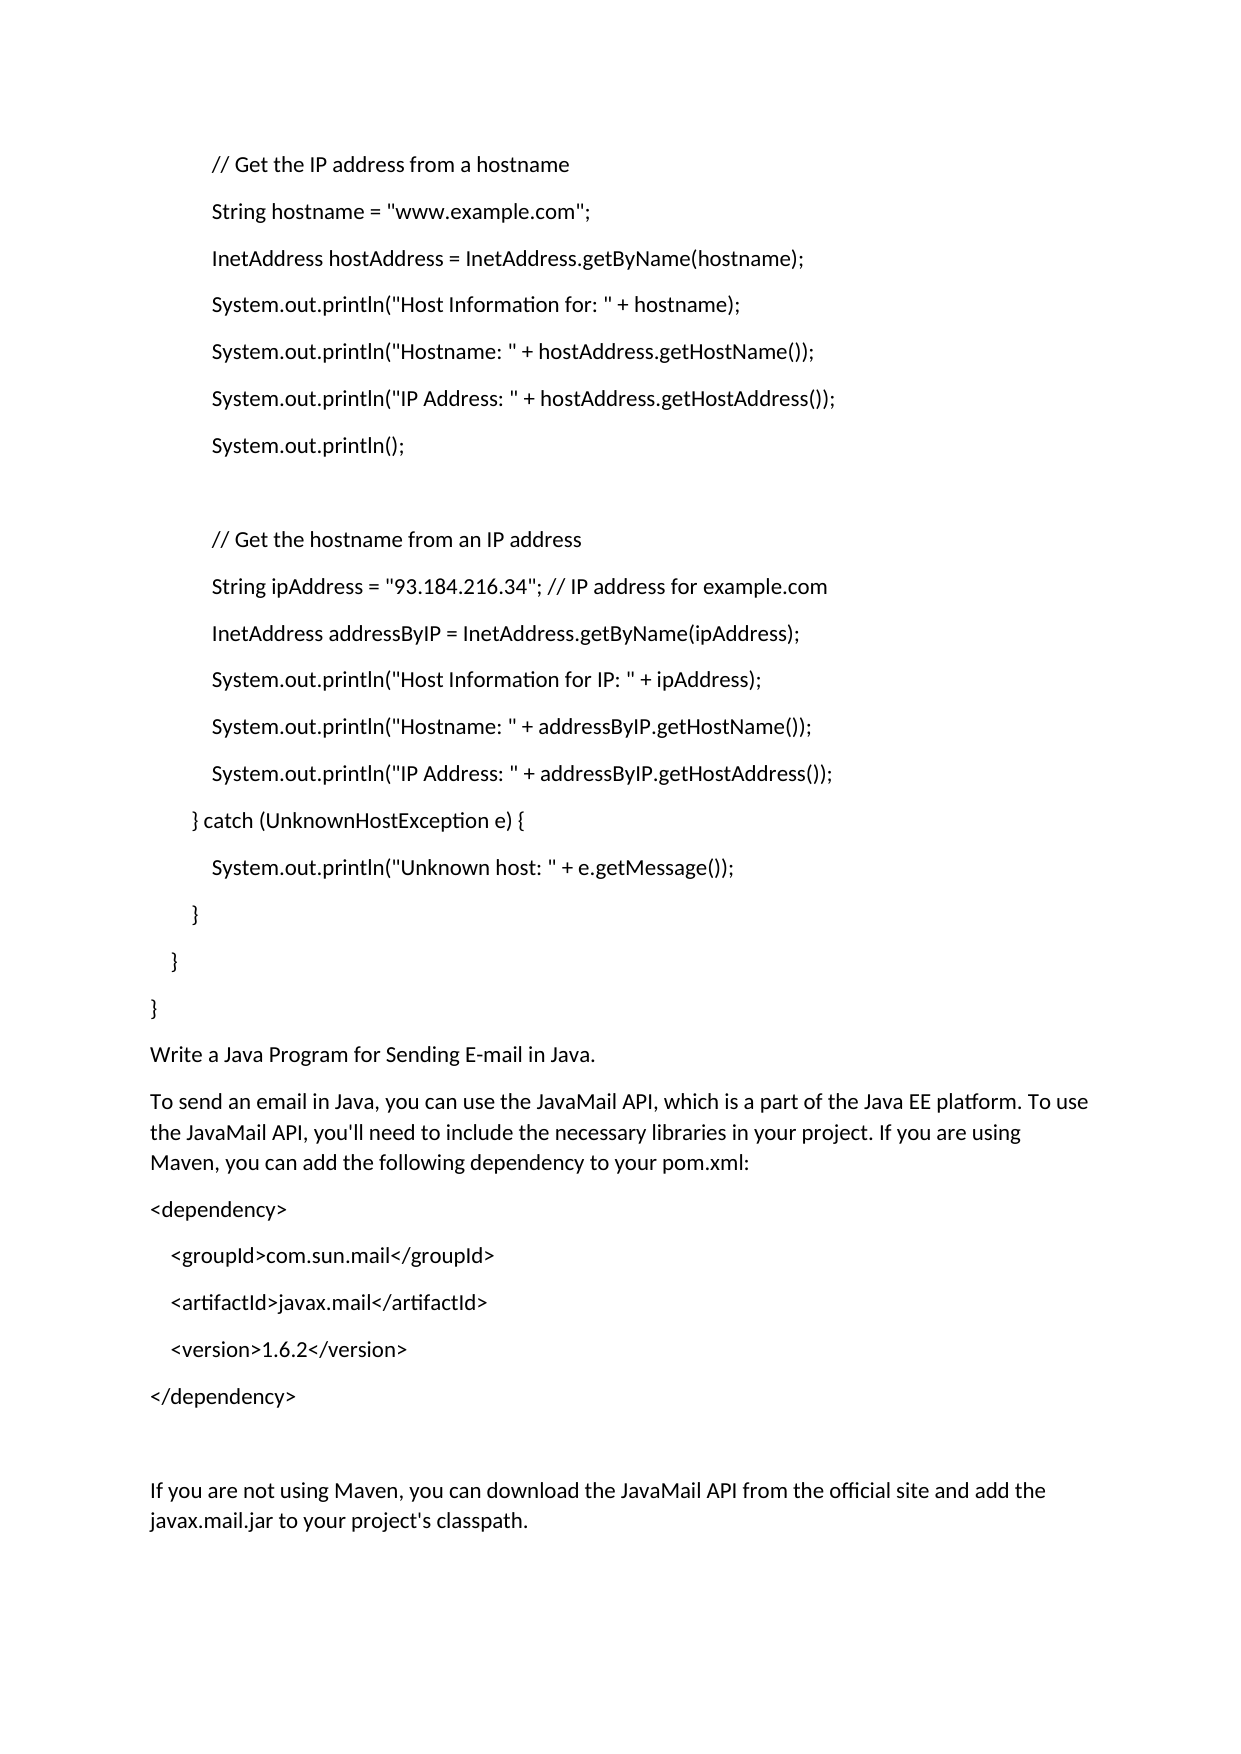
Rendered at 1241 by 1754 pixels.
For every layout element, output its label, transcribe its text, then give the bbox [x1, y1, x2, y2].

text InetAddress hostAddress = InetAddress.getByName(hostname); [150, 244, 1090, 272]
text String hostname = "www.example.com"; [150, 197, 1090, 225]
text System.out.println("IP Address: " + hostAddress.getHostAddress()); [150, 384, 1090, 412]
text <groupId>com.sun.mail</groupId> [150, 1242, 1090, 1270]
text System.out.println("Hostname: " + hostAddress.getHostName()); [150, 337, 1090, 366]
text System.out.println("Host Information for: " + hostname); [150, 291, 1090, 319]
text <version>1.6.2</version> [150, 1335, 1090, 1363]
text System.out.println("Unknown host: " + e.getMessage()); [150, 853, 1090, 881]
text To send an email in Java, you can use the JavaMail API, which is a part of the Java EE platform. To use the JavaMail API, you'll need to include the necessary libraries in your project. If you are using Maven, you can add the following dependency to your pom.xml: [150, 1087, 1090, 1176]
text System.out.println(); [150, 431, 1090, 459]
text InetAddress addressByIP = InetAddress.getByName(ipAddress); [150, 619, 1090, 647]
text } [150, 947, 1090, 975]
text String ipAddress = "93.184.216.34"; // IP address for example.com [150, 572, 1090, 600]
text <artifactId>javax.mail</artifactId> [150, 1288, 1090, 1317]
text </dependency> [150, 1382, 1090, 1410]
text // Get the IP address from a hostname [150, 150, 1090, 178]
text } [150, 994, 1090, 1022]
text Write a Java Program for Sending E-mail in Java. [150, 1041, 1090, 1069]
text System.out.println("IP Address: " + addressByIP.getHostAddress()); [150, 759, 1090, 787]
text } catch (UnknownHostException e) { [150, 806, 1090, 834]
text If you are not using Maven, you can download the JavaMail API from the official site and add the javax.mail.jar to your project's classpath. [150, 1476, 1090, 1534]
text } [150, 900, 1090, 928]
text System.out.println("Hostname: " + addressByIP.getHostName()); [150, 712, 1090, 741]
text // Get the hostname from an IP address [150, 525, 1090, 553]
text <dependency> [150, 1195, 1090, 1223]
text System.out.println("Host Information for IP: " + ipAddress); [150, 666, 1090, 694]
